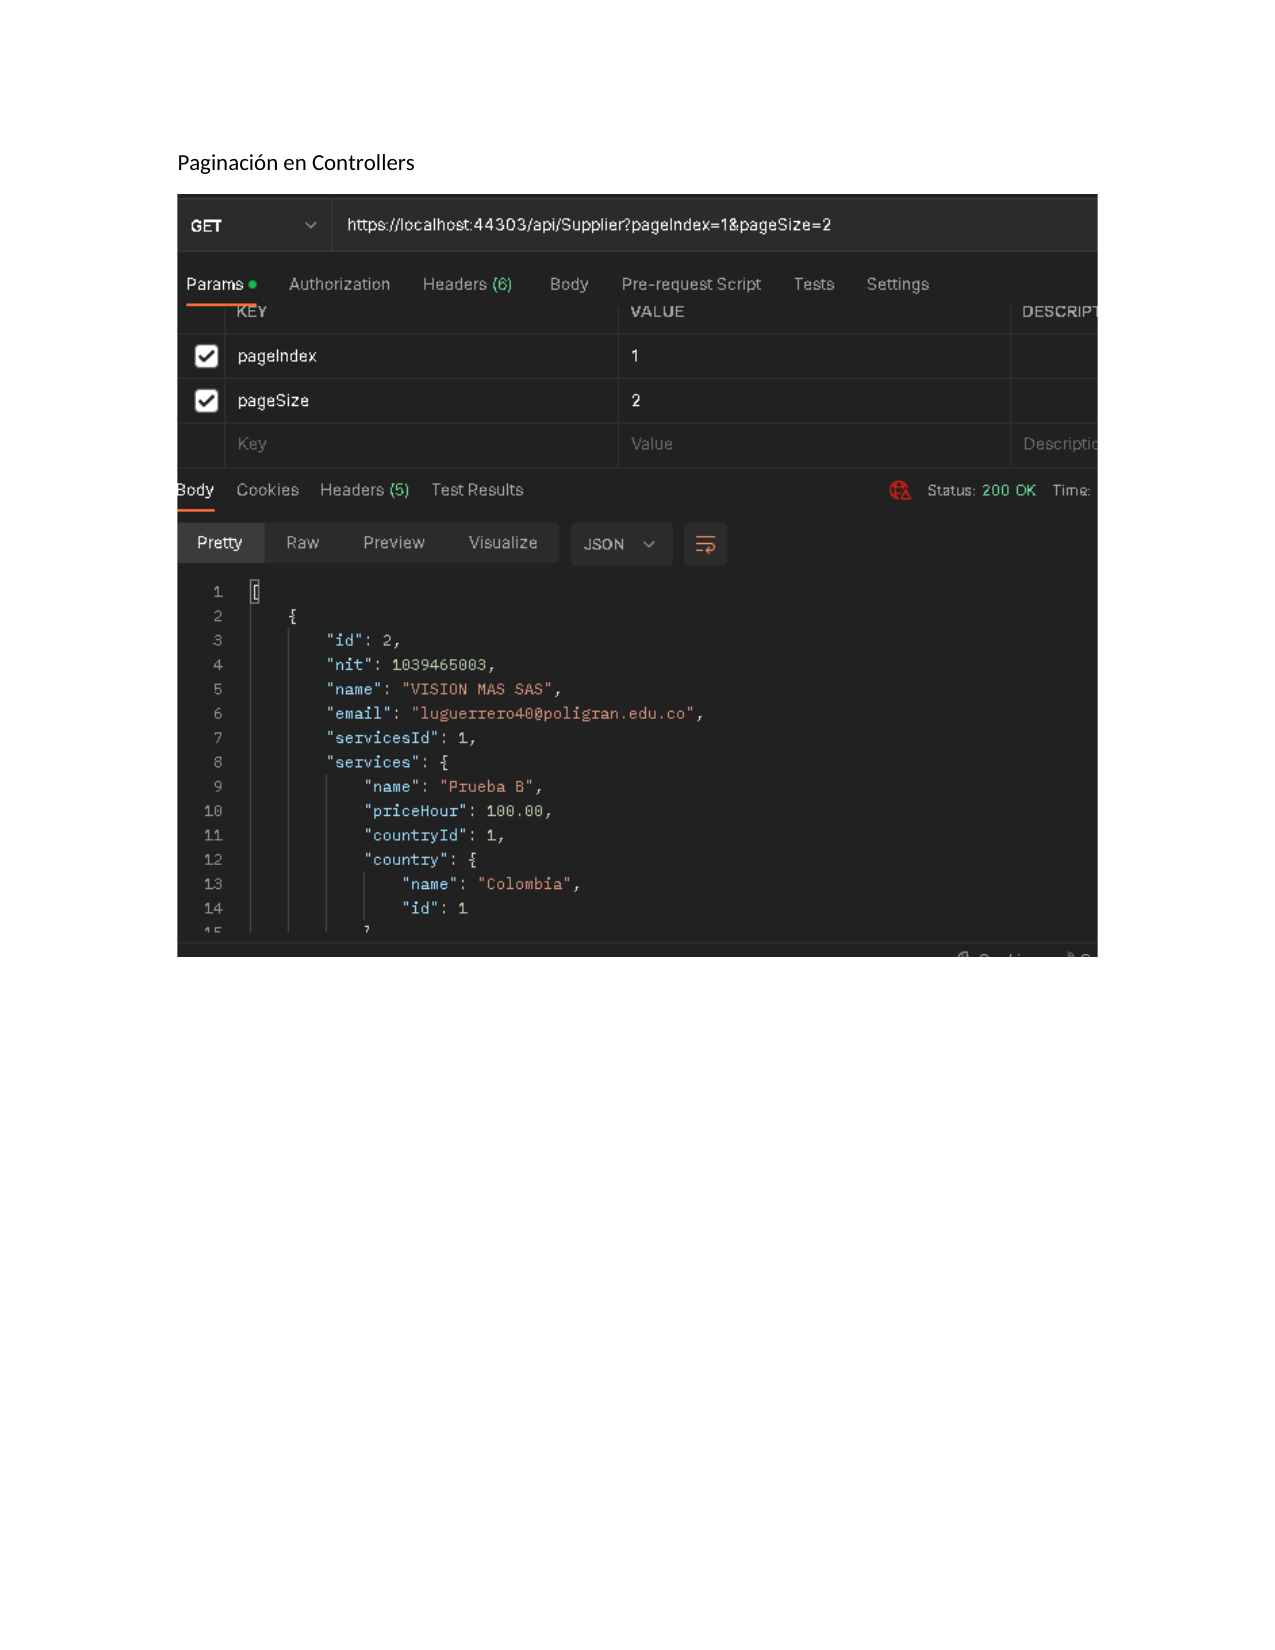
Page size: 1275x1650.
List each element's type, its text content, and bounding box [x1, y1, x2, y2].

picture [177, 194, 1098, 957]
text Paginación en Controllers [177, 148, 1098, 176]
